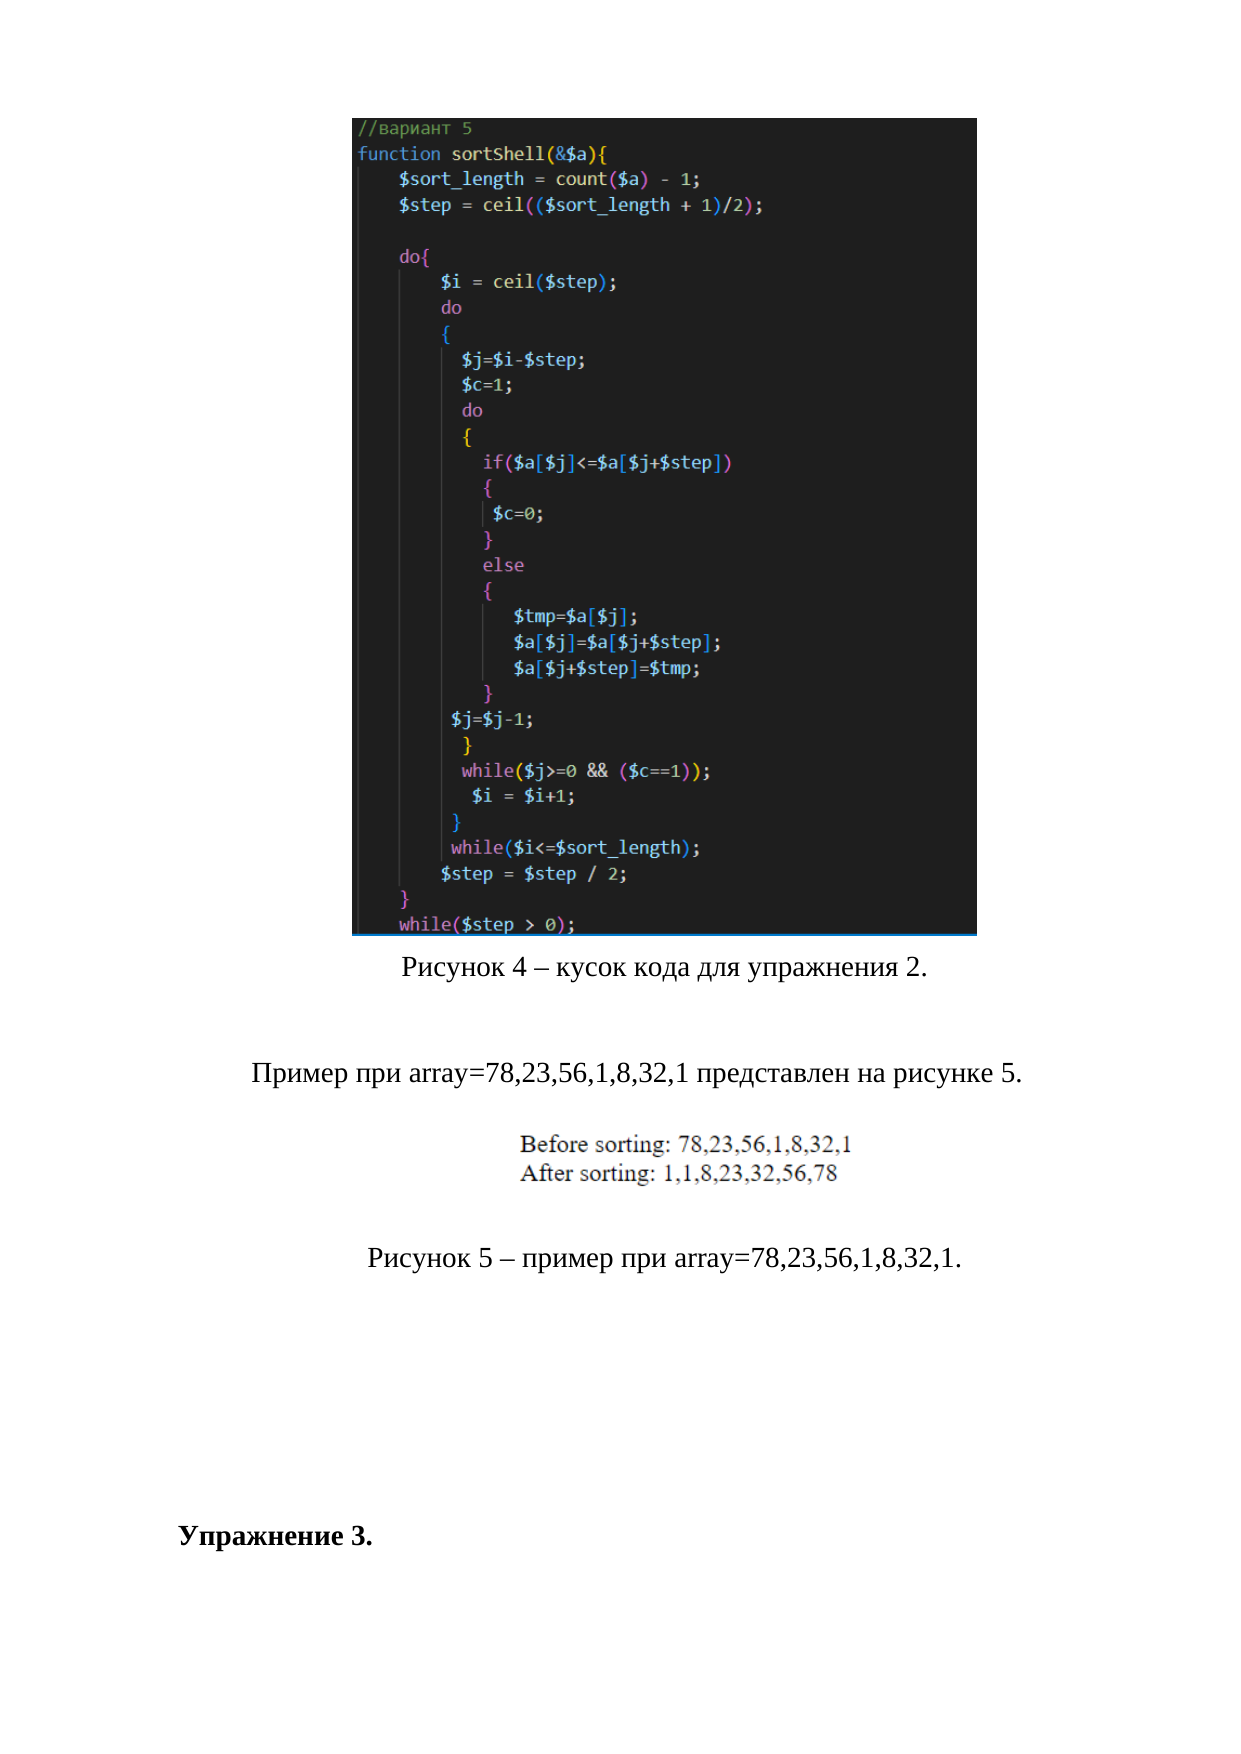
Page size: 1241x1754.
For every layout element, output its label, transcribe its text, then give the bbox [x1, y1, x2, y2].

picture [352, 118, 977, 936]
text Рисунок 5 – пример при array=78,23,56,1,8,32,1. [177, 1240, 1152, 1274]
text Рисунок 4 – кусок кода для упражнения 2. [177, 949, 1152, 983]
picture [509, 1122, 894, 1210]
text Упражнение 3. [177, 1518, 1152, 1552]
text Пример при array=78,23,56,1,8,32,1 представлен на рисунке 5. [177, 1055, 1152, 1089]
